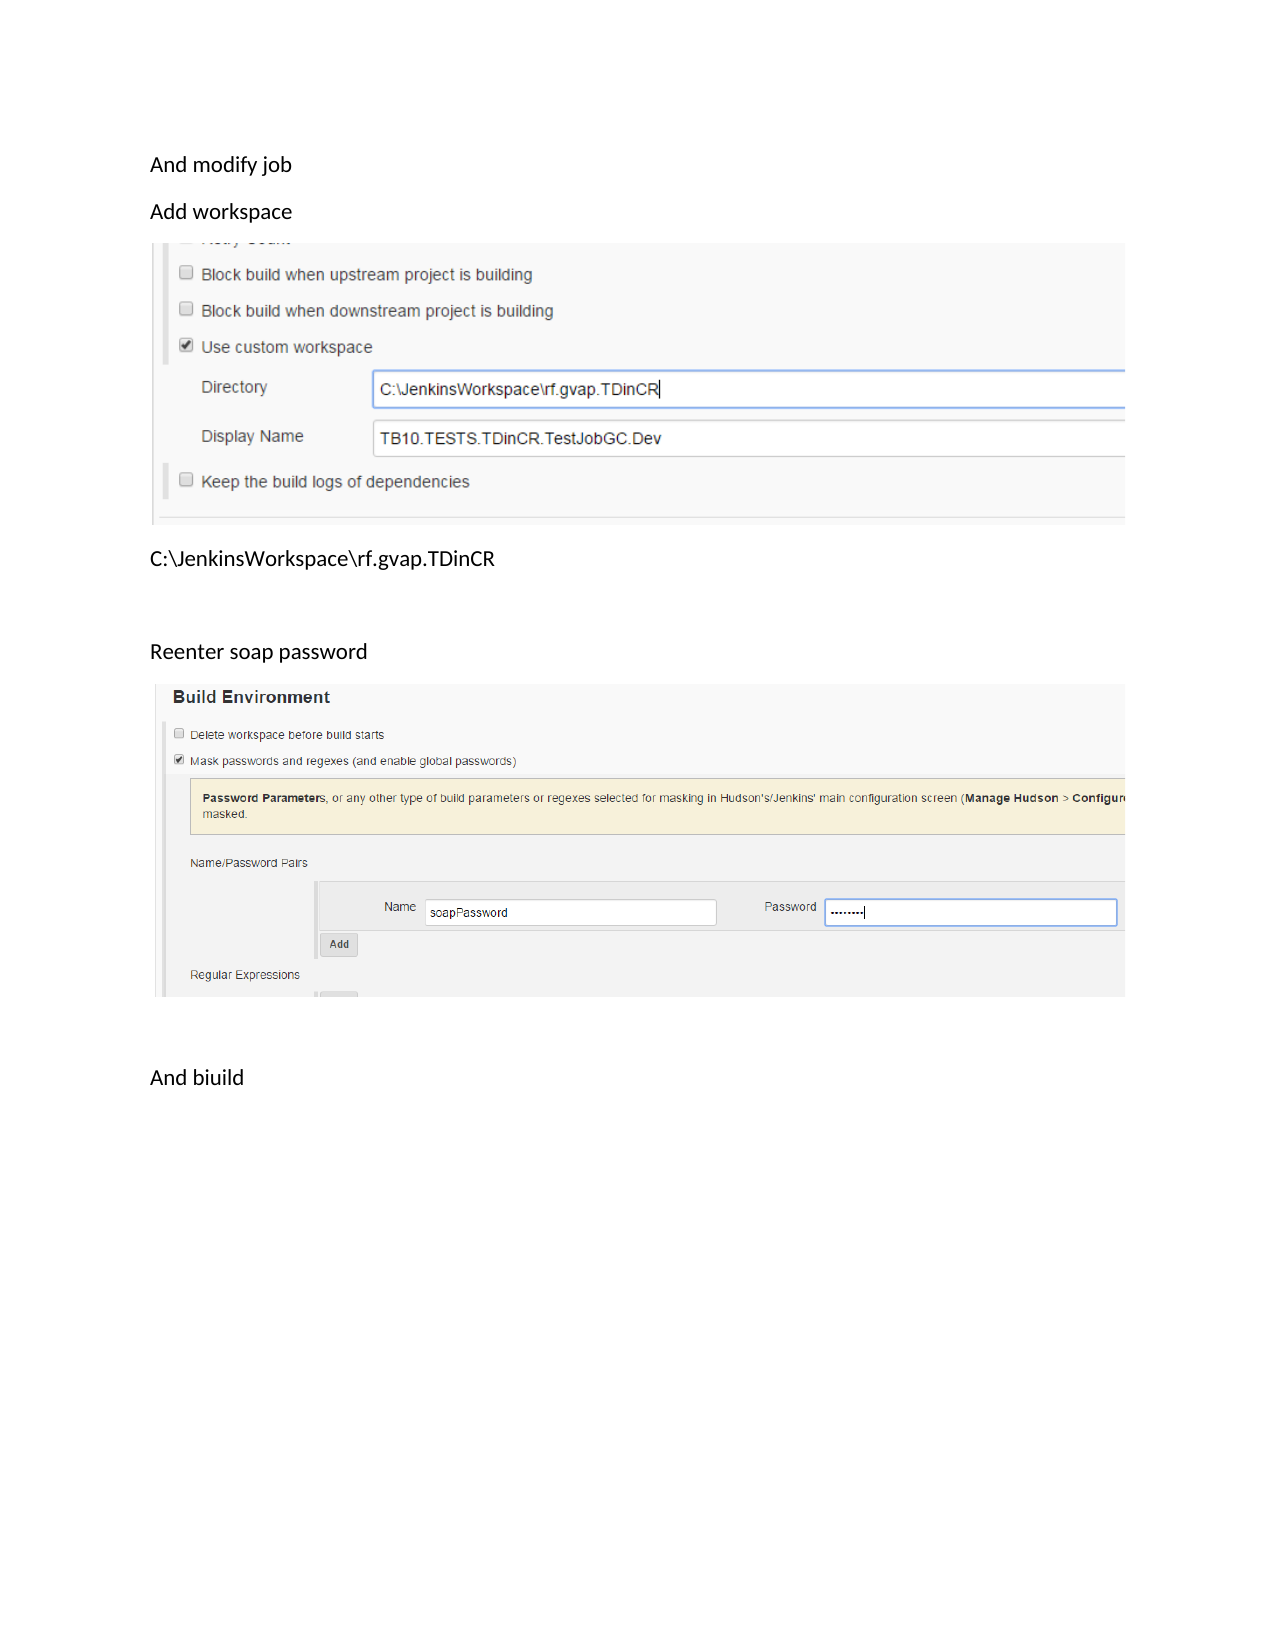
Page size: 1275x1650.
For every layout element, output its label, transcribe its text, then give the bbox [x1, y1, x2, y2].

text C:\JenkinsWorkspace\rf.gvap.TDinCR [150, 544, 1125, 572]
text Add workspace [150, 197, 1125, 225]
picture [150, 243, 1125, 525]
text And biuild [150, 1063, 1125, 1091]
text Reenter soap password [150, 637, 1125, 665]
picture [150, 684, 1125, 997]
text And modify job [150, 150, 1125, 178]
